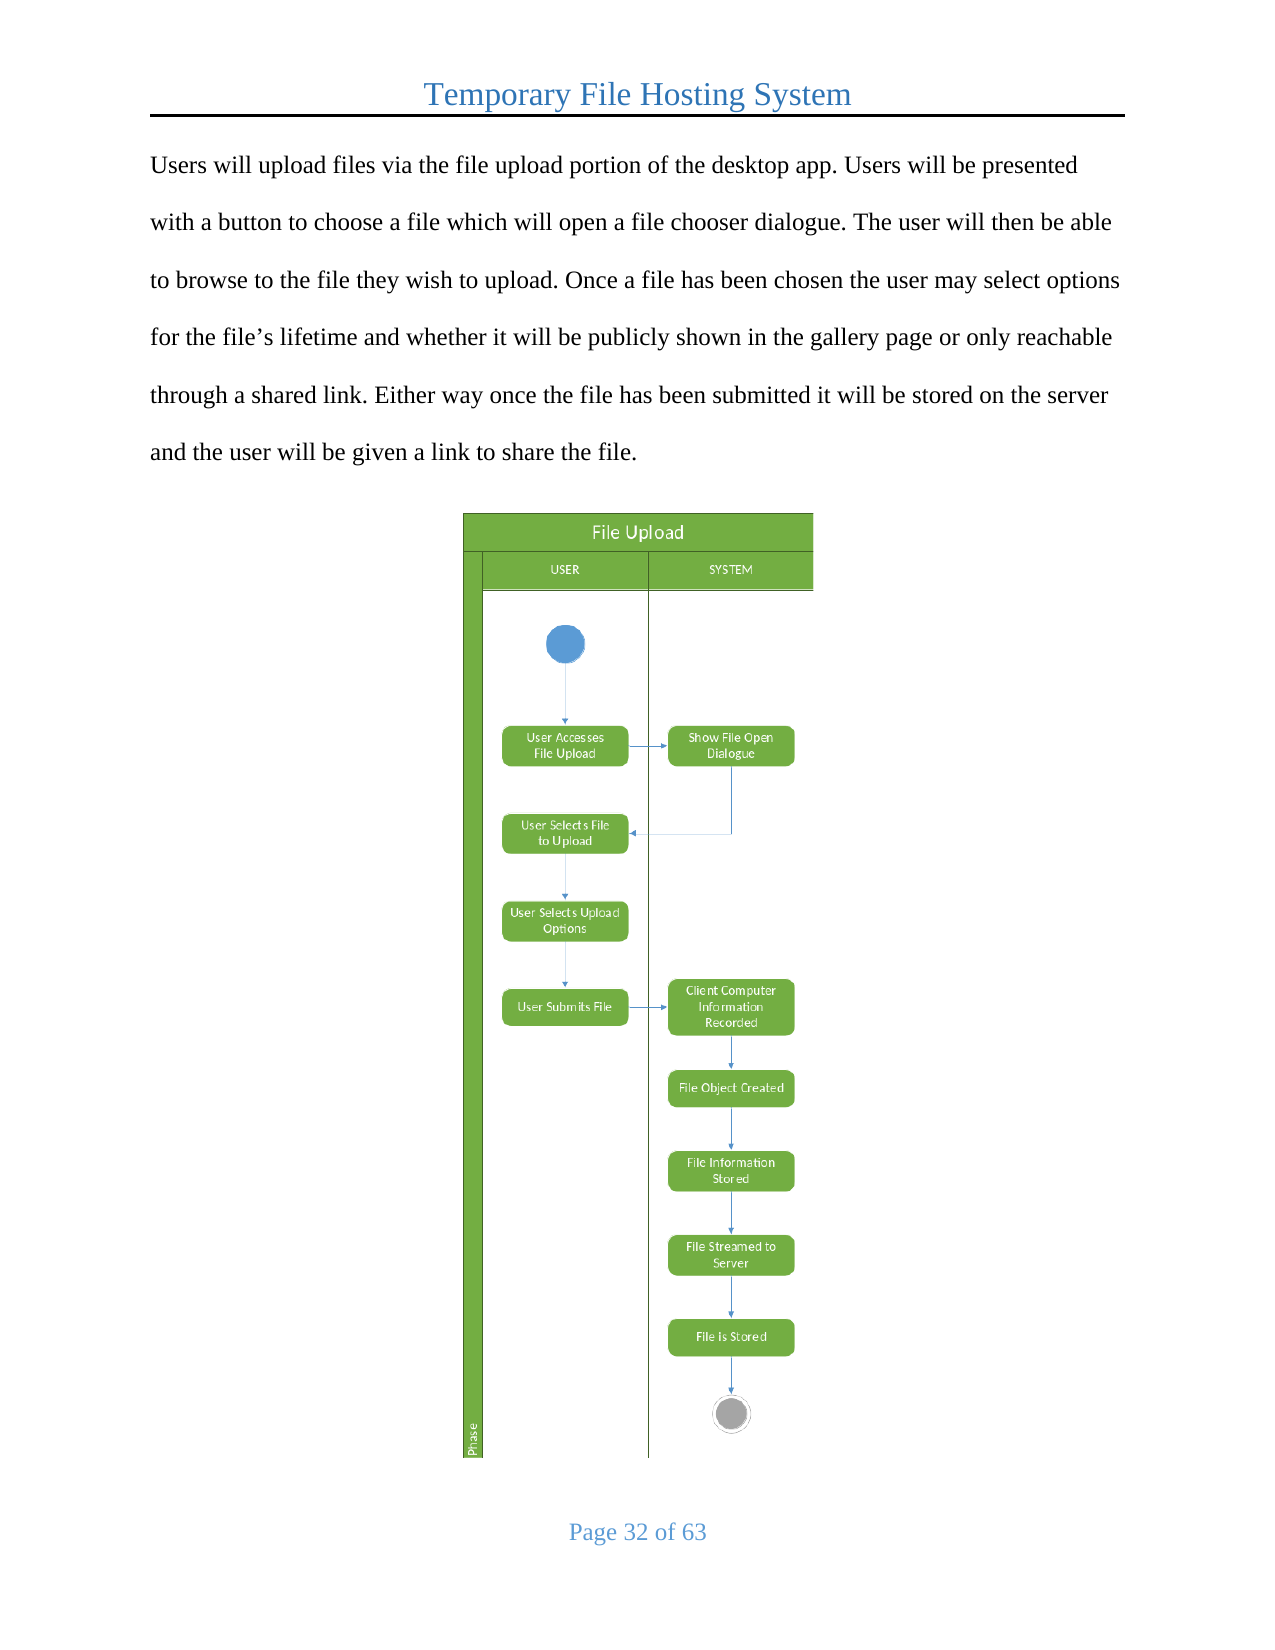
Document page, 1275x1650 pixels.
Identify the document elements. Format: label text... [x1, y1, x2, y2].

text Users will upload files via the file upload portion of the desktop app. Users will be presented with a button to choose a file which will open a file chooser dialogue. The user will then be able to browse to the file they wish to upload. Once a file has been chosen the user may select options for the file’s lifetime and whether it will be publicly shown in the gallery page or only reachable through a shared link. Either way once the file has been submitted it will be stored on the server and the user will be given a link to share the file. [150, 150, 1125, 466]
